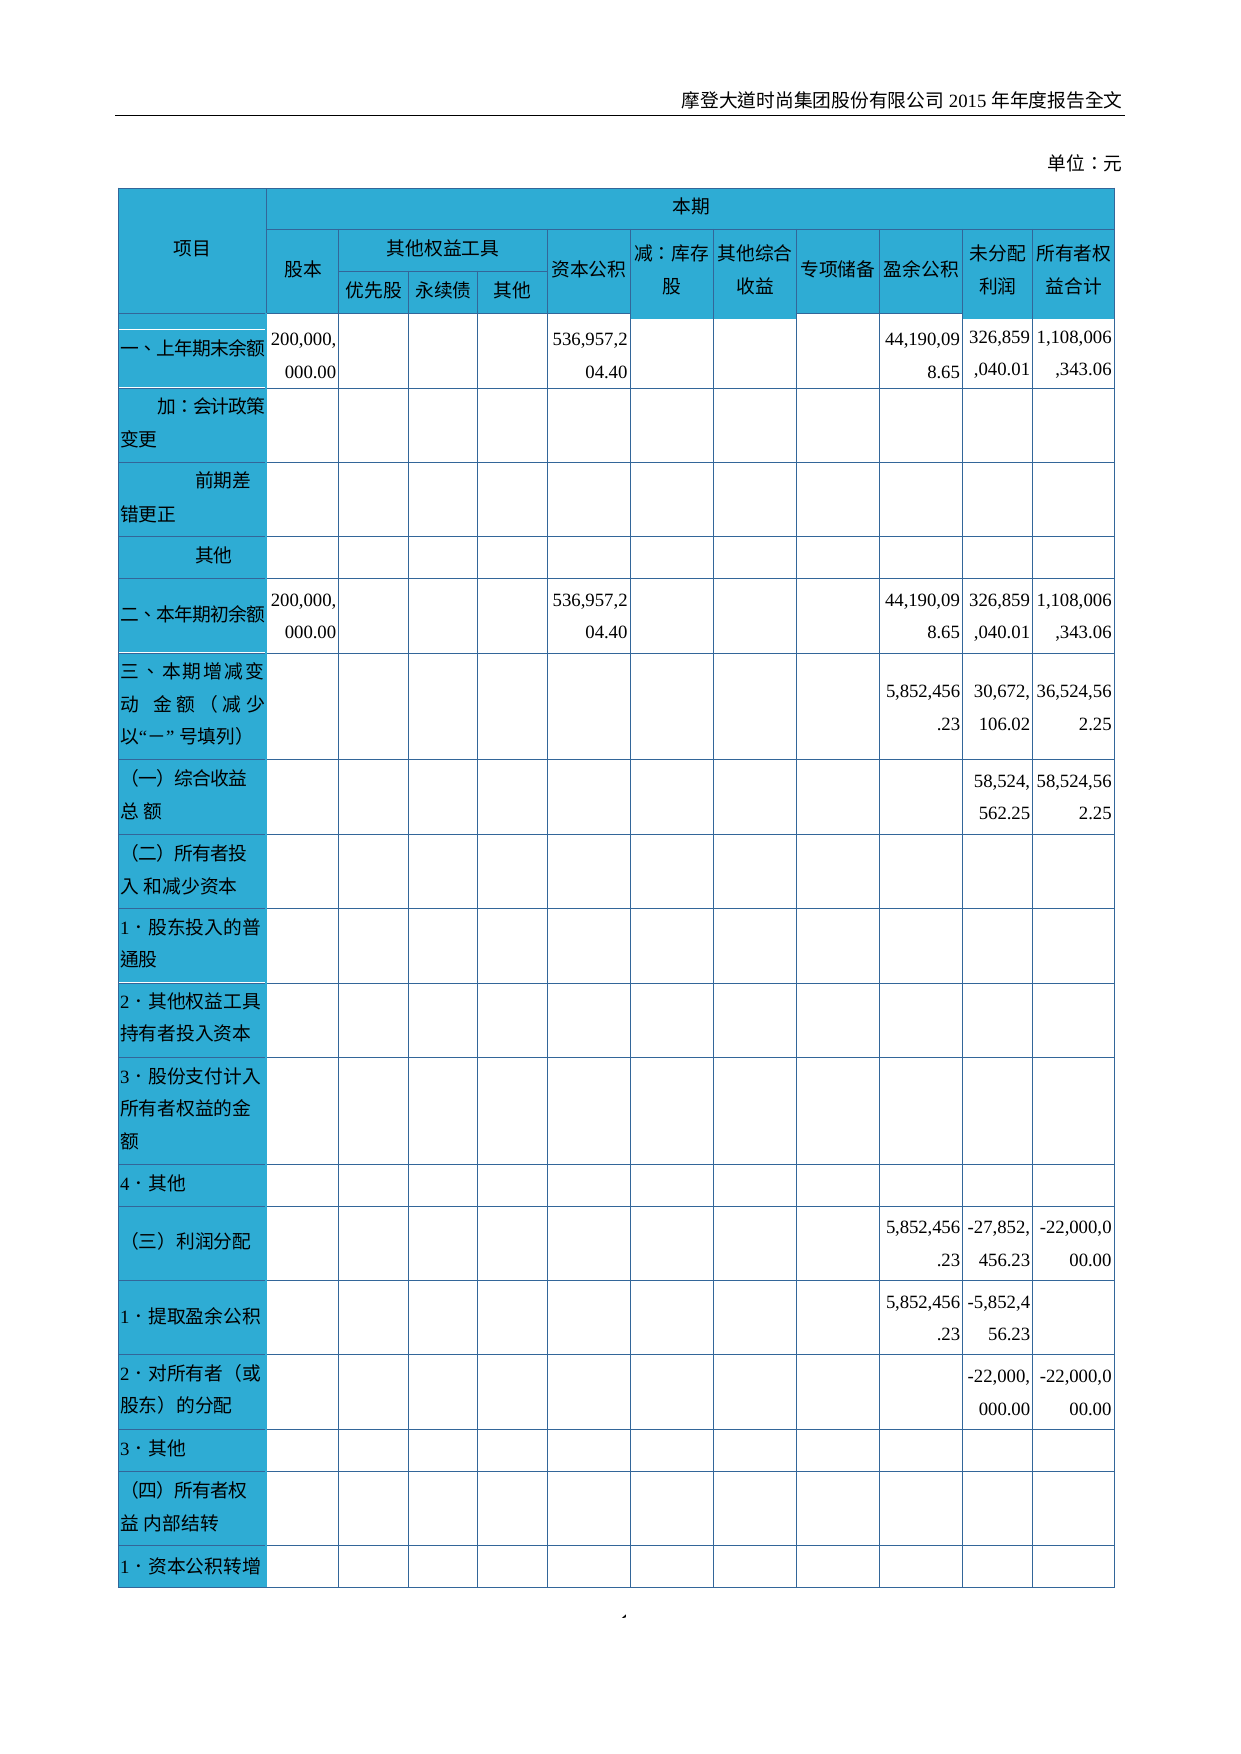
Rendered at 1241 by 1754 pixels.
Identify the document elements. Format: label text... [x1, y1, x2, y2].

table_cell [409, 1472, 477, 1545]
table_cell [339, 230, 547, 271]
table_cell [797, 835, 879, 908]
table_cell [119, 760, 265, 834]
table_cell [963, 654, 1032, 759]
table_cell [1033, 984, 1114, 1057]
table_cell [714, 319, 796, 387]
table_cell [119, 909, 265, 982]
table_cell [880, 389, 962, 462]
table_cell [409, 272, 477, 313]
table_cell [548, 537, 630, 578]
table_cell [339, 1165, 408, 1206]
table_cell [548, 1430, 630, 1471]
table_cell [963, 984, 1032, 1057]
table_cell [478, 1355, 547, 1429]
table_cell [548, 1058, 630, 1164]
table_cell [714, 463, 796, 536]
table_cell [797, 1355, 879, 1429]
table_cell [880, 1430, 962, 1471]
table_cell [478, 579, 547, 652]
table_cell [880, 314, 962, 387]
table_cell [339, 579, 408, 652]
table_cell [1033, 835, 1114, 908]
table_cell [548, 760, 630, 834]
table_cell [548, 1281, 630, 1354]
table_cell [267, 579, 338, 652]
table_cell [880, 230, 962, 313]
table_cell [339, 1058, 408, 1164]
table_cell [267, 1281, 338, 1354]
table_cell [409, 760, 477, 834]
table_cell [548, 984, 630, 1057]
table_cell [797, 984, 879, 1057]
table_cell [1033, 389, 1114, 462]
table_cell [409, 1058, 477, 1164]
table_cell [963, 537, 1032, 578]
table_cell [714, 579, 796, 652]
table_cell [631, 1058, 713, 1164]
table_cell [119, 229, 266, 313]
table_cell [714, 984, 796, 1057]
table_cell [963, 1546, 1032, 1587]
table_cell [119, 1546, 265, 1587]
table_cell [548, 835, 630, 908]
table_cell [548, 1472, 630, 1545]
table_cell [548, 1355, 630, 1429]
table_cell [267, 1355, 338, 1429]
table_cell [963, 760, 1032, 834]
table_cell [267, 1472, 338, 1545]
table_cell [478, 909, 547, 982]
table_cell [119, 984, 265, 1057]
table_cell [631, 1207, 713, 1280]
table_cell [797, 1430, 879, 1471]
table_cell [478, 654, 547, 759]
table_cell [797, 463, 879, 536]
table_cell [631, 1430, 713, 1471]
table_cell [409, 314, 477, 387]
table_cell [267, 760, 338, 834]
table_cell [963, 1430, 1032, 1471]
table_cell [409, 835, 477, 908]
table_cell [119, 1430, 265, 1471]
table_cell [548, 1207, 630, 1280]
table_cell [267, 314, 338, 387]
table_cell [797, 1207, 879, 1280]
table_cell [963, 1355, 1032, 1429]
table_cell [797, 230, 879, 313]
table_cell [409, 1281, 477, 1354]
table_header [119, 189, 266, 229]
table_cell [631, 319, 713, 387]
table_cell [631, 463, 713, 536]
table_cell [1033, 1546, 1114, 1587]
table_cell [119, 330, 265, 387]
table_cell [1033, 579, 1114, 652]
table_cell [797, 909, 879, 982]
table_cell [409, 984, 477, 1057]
text 单位：元 [102, 150, 1122, 176]
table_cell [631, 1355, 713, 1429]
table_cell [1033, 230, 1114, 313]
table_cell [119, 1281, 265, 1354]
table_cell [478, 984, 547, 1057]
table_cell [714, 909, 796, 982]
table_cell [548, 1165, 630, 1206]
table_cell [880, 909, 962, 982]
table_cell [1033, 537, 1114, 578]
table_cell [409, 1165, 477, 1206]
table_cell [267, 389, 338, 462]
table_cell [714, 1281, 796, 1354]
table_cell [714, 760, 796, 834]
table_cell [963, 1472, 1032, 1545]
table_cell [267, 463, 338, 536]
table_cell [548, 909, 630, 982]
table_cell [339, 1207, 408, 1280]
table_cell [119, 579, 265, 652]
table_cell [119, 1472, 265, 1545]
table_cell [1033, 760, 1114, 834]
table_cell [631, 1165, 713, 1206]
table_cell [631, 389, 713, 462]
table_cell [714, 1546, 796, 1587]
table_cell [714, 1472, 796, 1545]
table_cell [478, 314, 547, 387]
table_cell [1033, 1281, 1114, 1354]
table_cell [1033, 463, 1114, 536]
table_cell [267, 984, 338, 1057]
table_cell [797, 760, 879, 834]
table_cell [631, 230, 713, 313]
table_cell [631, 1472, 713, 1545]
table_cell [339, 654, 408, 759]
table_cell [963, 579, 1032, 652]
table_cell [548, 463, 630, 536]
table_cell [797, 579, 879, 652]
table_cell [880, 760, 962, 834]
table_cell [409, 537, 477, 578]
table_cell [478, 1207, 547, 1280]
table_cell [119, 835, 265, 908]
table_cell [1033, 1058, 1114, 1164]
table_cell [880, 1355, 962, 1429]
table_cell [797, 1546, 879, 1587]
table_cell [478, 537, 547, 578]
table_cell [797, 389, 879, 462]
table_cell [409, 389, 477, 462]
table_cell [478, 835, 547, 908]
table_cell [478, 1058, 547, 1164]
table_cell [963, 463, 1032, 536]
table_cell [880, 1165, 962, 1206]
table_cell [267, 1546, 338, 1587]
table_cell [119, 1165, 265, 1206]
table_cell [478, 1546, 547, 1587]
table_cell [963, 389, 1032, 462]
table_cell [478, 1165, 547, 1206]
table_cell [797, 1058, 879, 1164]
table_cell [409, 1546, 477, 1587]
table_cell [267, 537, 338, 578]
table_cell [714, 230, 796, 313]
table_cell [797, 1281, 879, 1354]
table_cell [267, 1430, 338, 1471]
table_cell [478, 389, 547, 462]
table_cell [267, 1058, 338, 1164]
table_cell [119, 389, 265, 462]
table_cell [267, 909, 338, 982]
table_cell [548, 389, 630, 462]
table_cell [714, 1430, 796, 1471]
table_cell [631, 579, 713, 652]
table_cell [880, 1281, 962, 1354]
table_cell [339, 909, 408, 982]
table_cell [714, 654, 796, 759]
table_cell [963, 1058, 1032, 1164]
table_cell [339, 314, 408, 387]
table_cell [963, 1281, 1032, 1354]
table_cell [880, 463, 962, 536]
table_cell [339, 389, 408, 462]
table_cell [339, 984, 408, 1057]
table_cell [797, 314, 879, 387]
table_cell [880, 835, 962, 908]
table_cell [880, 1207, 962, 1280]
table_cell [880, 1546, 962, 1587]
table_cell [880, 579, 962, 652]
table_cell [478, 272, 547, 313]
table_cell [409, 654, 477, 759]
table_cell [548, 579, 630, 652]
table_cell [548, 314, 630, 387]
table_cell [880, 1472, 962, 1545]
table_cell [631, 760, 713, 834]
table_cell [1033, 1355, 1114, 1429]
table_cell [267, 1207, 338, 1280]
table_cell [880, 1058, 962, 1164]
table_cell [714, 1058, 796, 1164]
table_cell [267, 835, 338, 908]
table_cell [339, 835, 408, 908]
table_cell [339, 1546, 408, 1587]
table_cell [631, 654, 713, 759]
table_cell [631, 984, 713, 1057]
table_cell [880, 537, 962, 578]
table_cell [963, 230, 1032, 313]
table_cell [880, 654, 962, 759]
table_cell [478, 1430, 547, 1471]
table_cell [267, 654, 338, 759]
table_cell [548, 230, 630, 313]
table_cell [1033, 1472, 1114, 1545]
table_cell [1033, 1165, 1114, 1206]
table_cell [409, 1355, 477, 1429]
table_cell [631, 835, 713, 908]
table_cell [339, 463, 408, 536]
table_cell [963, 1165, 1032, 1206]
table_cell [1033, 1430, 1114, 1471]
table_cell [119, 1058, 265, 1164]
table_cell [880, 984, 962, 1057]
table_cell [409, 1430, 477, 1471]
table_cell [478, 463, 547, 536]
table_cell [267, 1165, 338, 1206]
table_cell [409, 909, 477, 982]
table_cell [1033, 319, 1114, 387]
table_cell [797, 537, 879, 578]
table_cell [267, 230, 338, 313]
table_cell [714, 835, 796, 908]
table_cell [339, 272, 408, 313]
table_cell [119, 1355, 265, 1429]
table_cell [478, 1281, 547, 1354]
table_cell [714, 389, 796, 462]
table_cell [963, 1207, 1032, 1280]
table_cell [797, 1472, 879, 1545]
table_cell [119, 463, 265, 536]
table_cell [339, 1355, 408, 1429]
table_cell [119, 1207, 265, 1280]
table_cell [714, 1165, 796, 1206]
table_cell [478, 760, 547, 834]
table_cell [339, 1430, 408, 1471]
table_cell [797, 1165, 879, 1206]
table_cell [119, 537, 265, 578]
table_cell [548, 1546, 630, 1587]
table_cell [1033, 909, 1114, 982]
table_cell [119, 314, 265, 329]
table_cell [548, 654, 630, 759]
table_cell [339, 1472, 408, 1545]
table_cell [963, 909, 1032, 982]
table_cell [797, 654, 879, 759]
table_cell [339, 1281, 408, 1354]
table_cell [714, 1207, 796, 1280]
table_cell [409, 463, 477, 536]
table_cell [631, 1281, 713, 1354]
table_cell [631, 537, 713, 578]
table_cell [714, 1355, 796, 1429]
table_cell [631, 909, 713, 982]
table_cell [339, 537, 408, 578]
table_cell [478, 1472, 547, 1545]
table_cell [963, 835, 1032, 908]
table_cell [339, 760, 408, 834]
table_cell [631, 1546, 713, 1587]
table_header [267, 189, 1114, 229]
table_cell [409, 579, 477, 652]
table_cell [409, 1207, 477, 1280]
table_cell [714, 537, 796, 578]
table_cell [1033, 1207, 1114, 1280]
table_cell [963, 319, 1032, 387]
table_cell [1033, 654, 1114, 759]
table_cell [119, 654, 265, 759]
